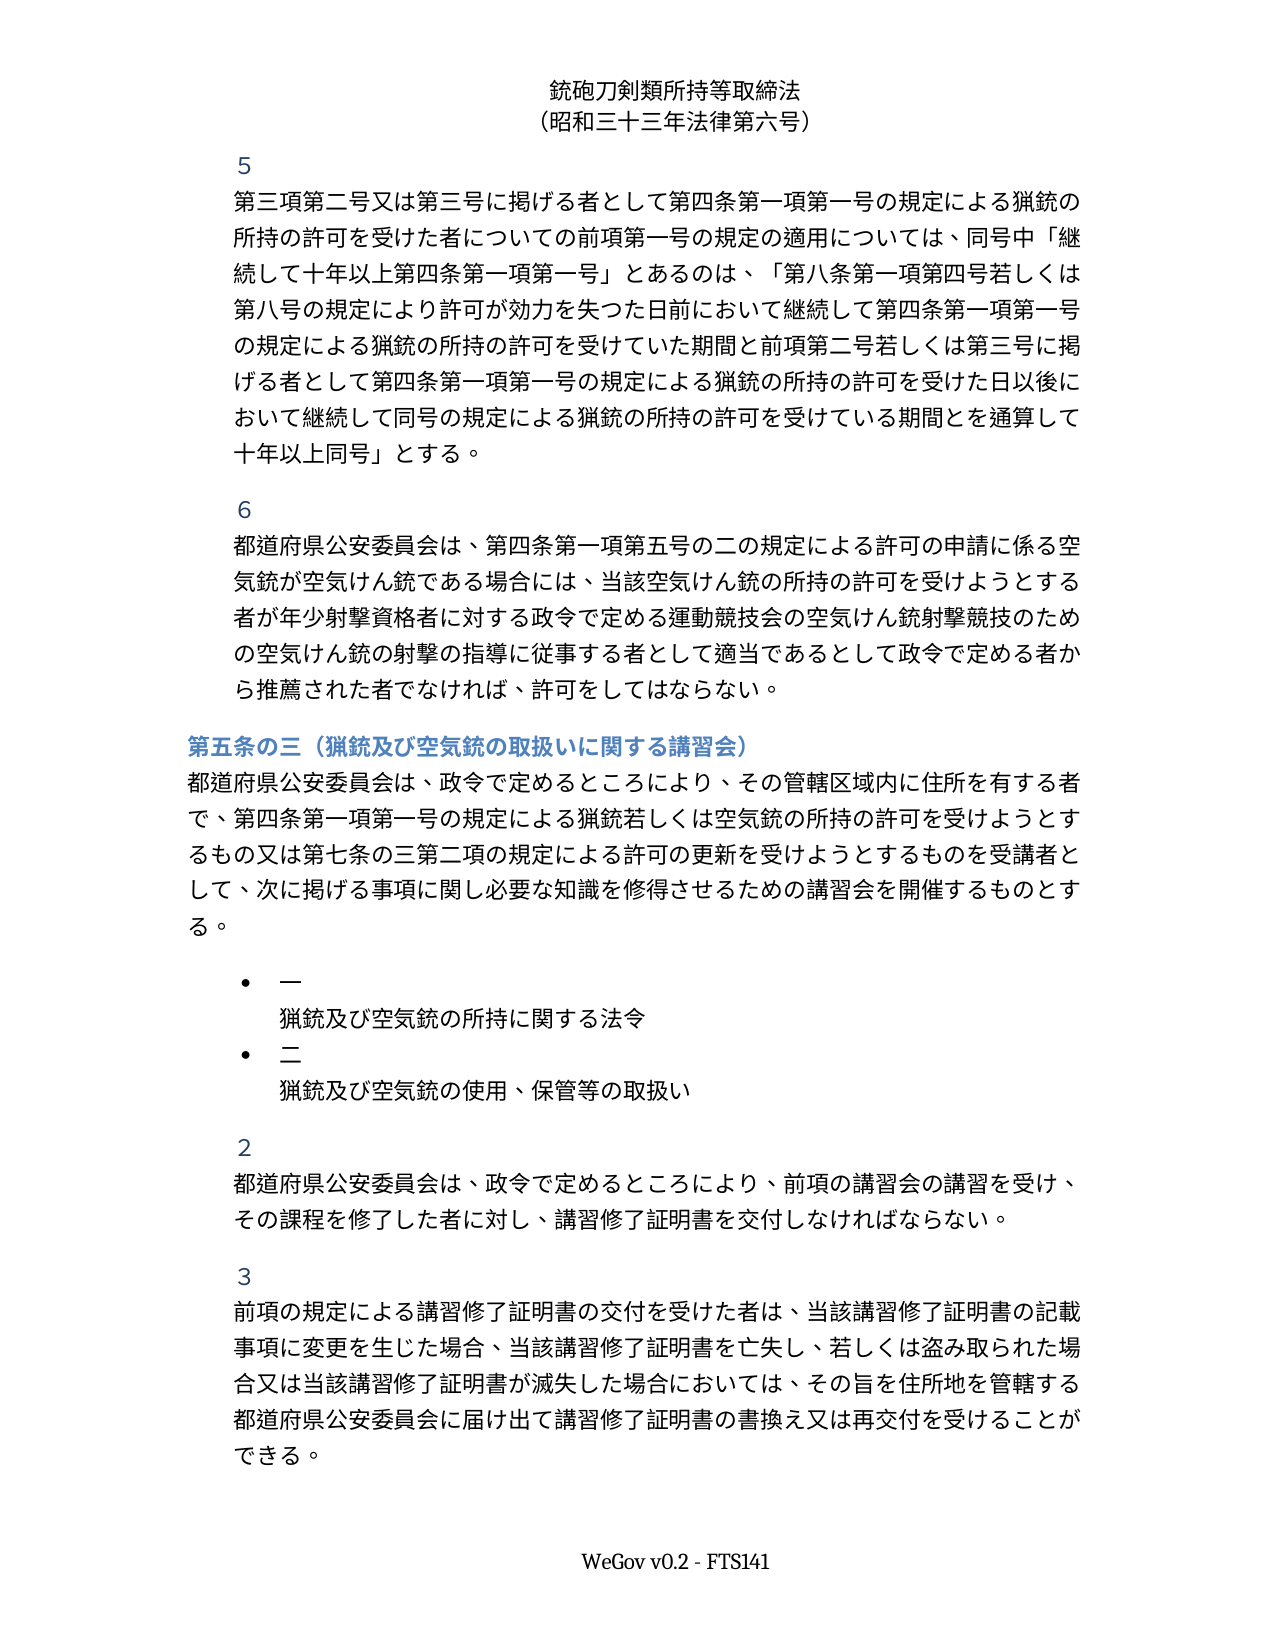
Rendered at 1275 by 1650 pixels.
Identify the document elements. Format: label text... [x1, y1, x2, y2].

list 二 猟銃及び空気銃の使用、保管等の取扱い [242, 1039, 1087, 1106]
text 都道府県公安委員会は、政令で定めるところにより、その管轄区域内に住所を有する者で、第四条第一項第一号の規定による猟銃若しくは空気銃の所持の許可を受けようとするもの又は第七条の三第二項の規定による許可の更新を受けようとするものを受講者として、次に掲げる事項に関し必要な知識を修得させるための講習会を開催するものとする。 [187, 767, 1087, 942]
text 第三項第二号又は第三号に掲げる者として第四条第一項第一号の規定による猟銃の所持の許可を受けた者についての前項第一号の規定の適用については、同号中「継続して十年以上第四条第一項第一号」とあるのは、「第八条第一項第四号若しくは第八号の規定により許可が効力を失つた日前において継続して第四条第一項第一号の規定による猟銃の所持の許可を受けていた期間と前項第二号若しくは第三号に掲げる者として第四条第一項第一号の規定による猟銃の所持の許可を受けた日以後において継続して同号の規定による猟銃の所持の許可を受けている期間とを通算して十年以上同号」とする。 [233, 186, 1087, 469]
subtitle ６ [233, 494, 1087, 526]
subtitle ３ [233, 1260, 1087, 1292]
text 都道府県公安委員会は、第四条第一項第五号の二の規定による許可の申請に係る空気銃が空気けん銃である場合には、当該空気けん銃の所持の許可を受けようとする者が年少射撃資格者に対する政令で定める運動競技会の空気けん銃射撃競技のための空気けん銃の射撃の指導に従事する者として適当であるとして政令で定める者から推薦された者でなければ、許可をしてはならない。 [233, 530, 1087, 705]
subtitle ５ [233, 150, 1087, 181]
subtitle ２ [233, 1132, 1087, 1163]
list 一 猟銃及び空気銃の所持に関する法令 [242, 967, 1087, 1034]
text 前項の規定による講習修了証明書の交付を受けた者は、当該講習修了証明書の記載事項に変更を生じた場合、当該講習修了証明書を亡失し、若しくは盗み取られた場合又は当該講習修了証明書が滅失した場合においては、その旨を住所地を管轄する都道府県公安委員会に届け出て講習修了証明書の書換え又は再交付を受けることができる。 [233, 1296, 1087, 1471]
text 都道府県公安委員会は、政令で定めるところにより、前項の講習会の講習を受け、その課程を修了した者に対し、講習修了証明書を交付しなければならない。 [233, 1168, 1087, 1235]
subtitle 第五条の三（猟銃及び空気銃の取扱いに関する講習会） [187, 731, 1087, 762]
